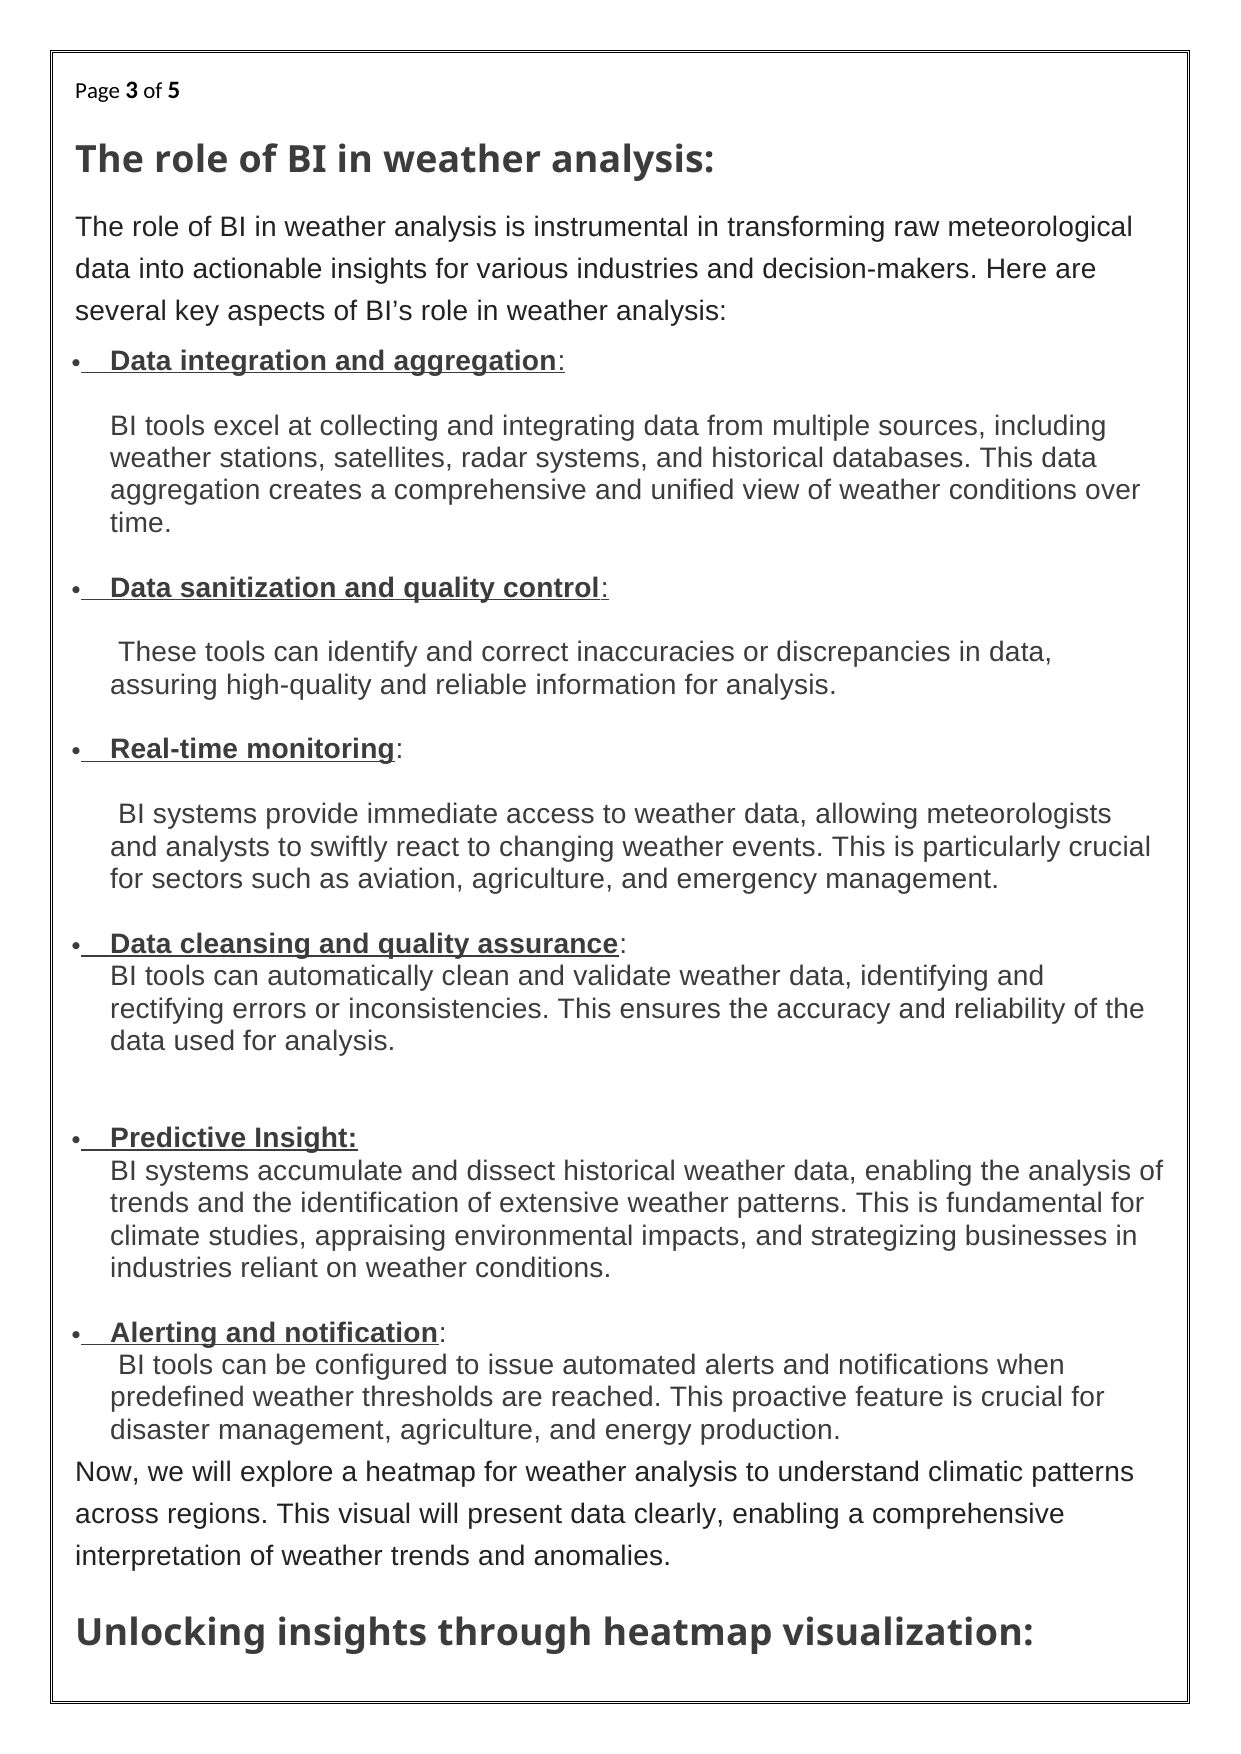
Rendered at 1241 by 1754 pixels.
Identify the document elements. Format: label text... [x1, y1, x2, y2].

list Data cleansing and quality assurance: [72, 927, 1165, 959]
text BI tools excel at collecting and integrating data from multiple sources, including weather stations, satellites, radar systems, and historical databases. This data aggregation creates a comprehensive and unified view of weather conditions over time. [110, 408, 1165, 538]
text Now, we will explore a heatmap for weather analysis to understand climatic patterns across regions. This visual will present data clearly, enabling a comprehensive interpretation of weather trends and anomalies. [75, 1445, 1165, 1571]
subtitle The role of BI in weather analysis: [75, 132, 1165, 183]
text BI tools can automatically clean and validate weather data, identifying and rectifying errors or inconsistencies. This ensures the accuracy and reliability of the data used for analysis. [110, 959, 1165, 1056]
text These tools can identify and correct inaccuracies or discrepancies in data, assuring high-quality and reliable information for analysis. [110, 635, 1165, 700]
list Data sanitization and quality control: [72, 571, 1165, 603]
list Alerting and notification: [72, 1316, 1165, 1348]
text BI tools can be configured to issue automated alerts and notifications when predefined weather thresholds are reached. This proactive feature is crucial for disaster management, agriculture, and energy production. [110, 1348, 1165, 1445]
subtitle Unlocking insights through heatmap visualization: [75, 1606, 1165, 1657]
text The role of BI in weather analysis is instrumental in transforming raw meteorological data into actionable insights for various industries and decision-makers. Here are several key aspects of BI’s role in weather analysis: [75, 201, 1165, 326]
list Real-time monitoring: [72, 732, 1165, 765]
list Predictive Insight: [72, 1121, 1165, 1154]
list Data integration and aggregation: [72, 344, 1165, 376]
text BI systems accumulate and dissect historical weather data, enabling the analysis of trends and the identification of extensive weather patterns. This is fundamental for climate studies, appraising environmental impacts, and strategizing businesses in industries reliant on weather conditions. [110, 1154, 1165, 1283]
text BI systems provide immediate access to weather data, allowing meteorologists and analysts to swiftly react to changing weather events. This is particularly crucial for sectors such as aviation, agriculture, and emergency management. [110, 797, 1165, 894]
